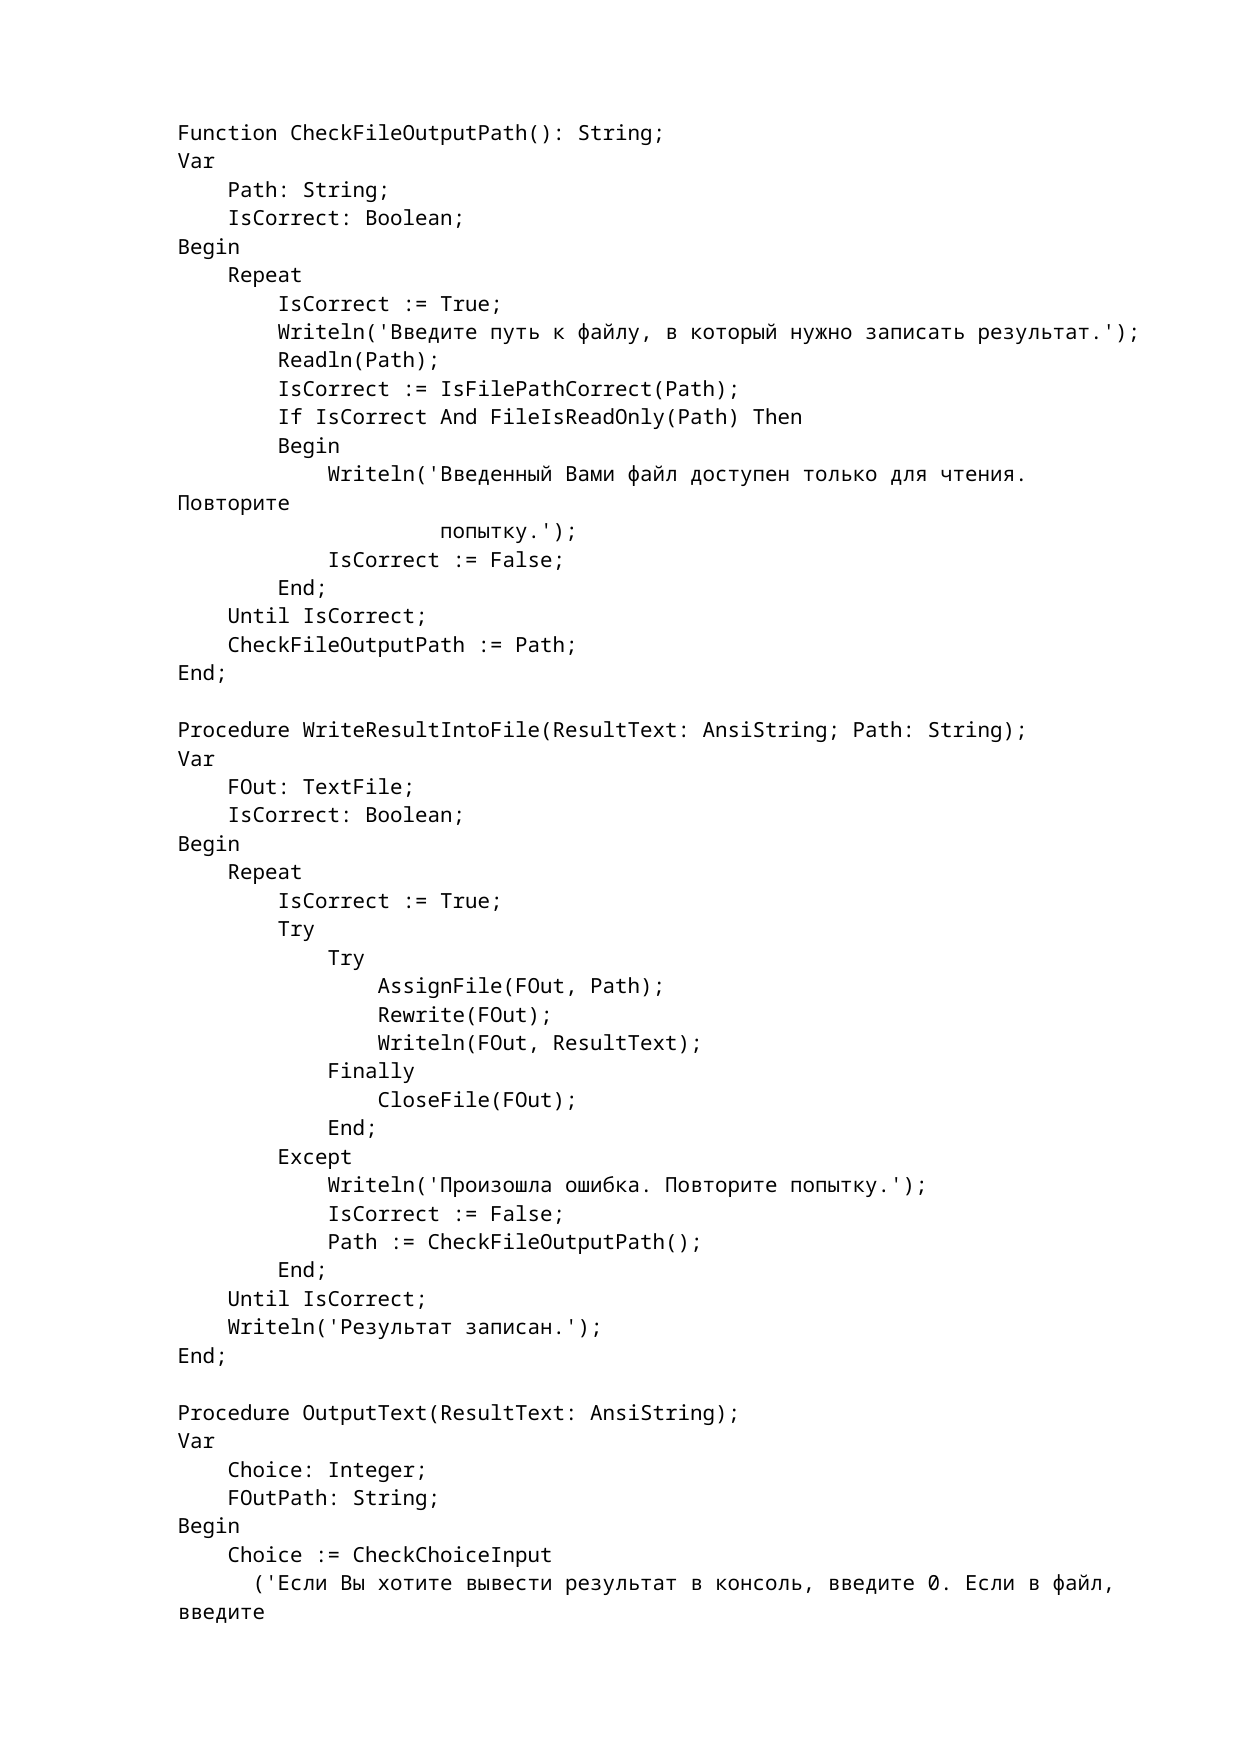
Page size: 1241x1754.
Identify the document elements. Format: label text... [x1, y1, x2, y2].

text Until IsCorrect; [177, 1284, 1152, 1312]
text IsCorrect: Boolean; [177, 203, 1152, 232]
text Function CheckFileOutputPath(): String; [177, 118, 1152, 147]
text End; [177, 1113, 1152, 1142]
text Writeln('Введенный Вами файл доступен только для чтения. Повторите [177, 459, 1152, 516]
text FOut: TextFile; [177, 772, 1152, 801]
text Begin [177, 431, 1152, 459]
text попытку.'); [177, 516, 1152, 545]
text IsCorrect := False; [177, 1199, 1152, 1227]
text Var [177, 744, 1152, 772]
text Try [177, 914, 1152, 943]
text Until IsCorrect; [177, 602, 1152, 630]
text Writeln('Результат записан.'); [177, 1312, 1152, 1341]
text Writeln('Введите путь к файлу, в который нужно записать результат.'); [177, 317, 1152, 346]
text Begin [177, 1512, 1152, 1540]
text Except [177, 1142, 1152, 1170]
text Readln(Path); [177, 346, 1152, 374]
text Var [177, 147, 1152, 175]
text IsCorrect := True; [177, 886, 1152, 914]
text Rewrite(FOut); [177, 1000, 1152, 1028]
text Path := CheckFileOutputPath(); [177, 1227, 1152, 1256]
text Procedure OutputText(ResultText: AnsiString); [177, 1398, 1152, 1426]
text Finally [177, 1057, 1152, 1085]
text End; [177, 1341, 1152, 1369]
text IsCorrect := IsFilePathCorrect(Path); [177, 374, 1152, 402]
text IsCorrect: Boolean; [177, 801, 1152, 829]
text Try [177, 943, 1152, 971]
text Repeat [177, 260, 1152, 289]
text Writeln(FOut, ResultText); [177, 1028, 1152, 1057]
text Procedure WriteResultIntoFile(ResultText: AnsiString; Path: String); [177, 715, 1152, 744]
text CloseFile(FOut); [177, 1085, 1152, 1113]
text If IsCorrect And FileIsReadOnly(Path) Then [177, 402, 1152, 431]
text Choice: Integer; [177, 1455, 1152, 1483]
text End; [177, 658, 1152, 687]
text IsCorrect := False; [177, 545, 1152, 573]
text Choice := CheckChoiceInput [177, 1540, 1152, 1568]
text End; [177, 1256, 1152, 1284]
text Repeat [177, 857, 1152, 886]
text AssignFile(FOut, Path); [177, 971, 1152, 1000]
text Begin [177, 232, 1152, 260]
text ('Если Вы хотите вывести результат в консоль, введите 0. Если в файл, введите [177, 1568, 1152, 1625]
text Begin [177, 829, 1152, 857]
text End; [177, 573, 1152, 602]
text IsCorrect := True; [177, 289, 1152, 317]
text CheckFileOutputPath := Path; [177, 630, 1152, 658]
text Path: String; [177, 175, 1152, 203]
text Var [177, 1426, 1152, 1455]
text FOutPath: String; [177, 1483, 1152, 1512]
text Writeln('Произошла ошибка. Повторите попытку.'); [177, 1170, 1152, 1199]
